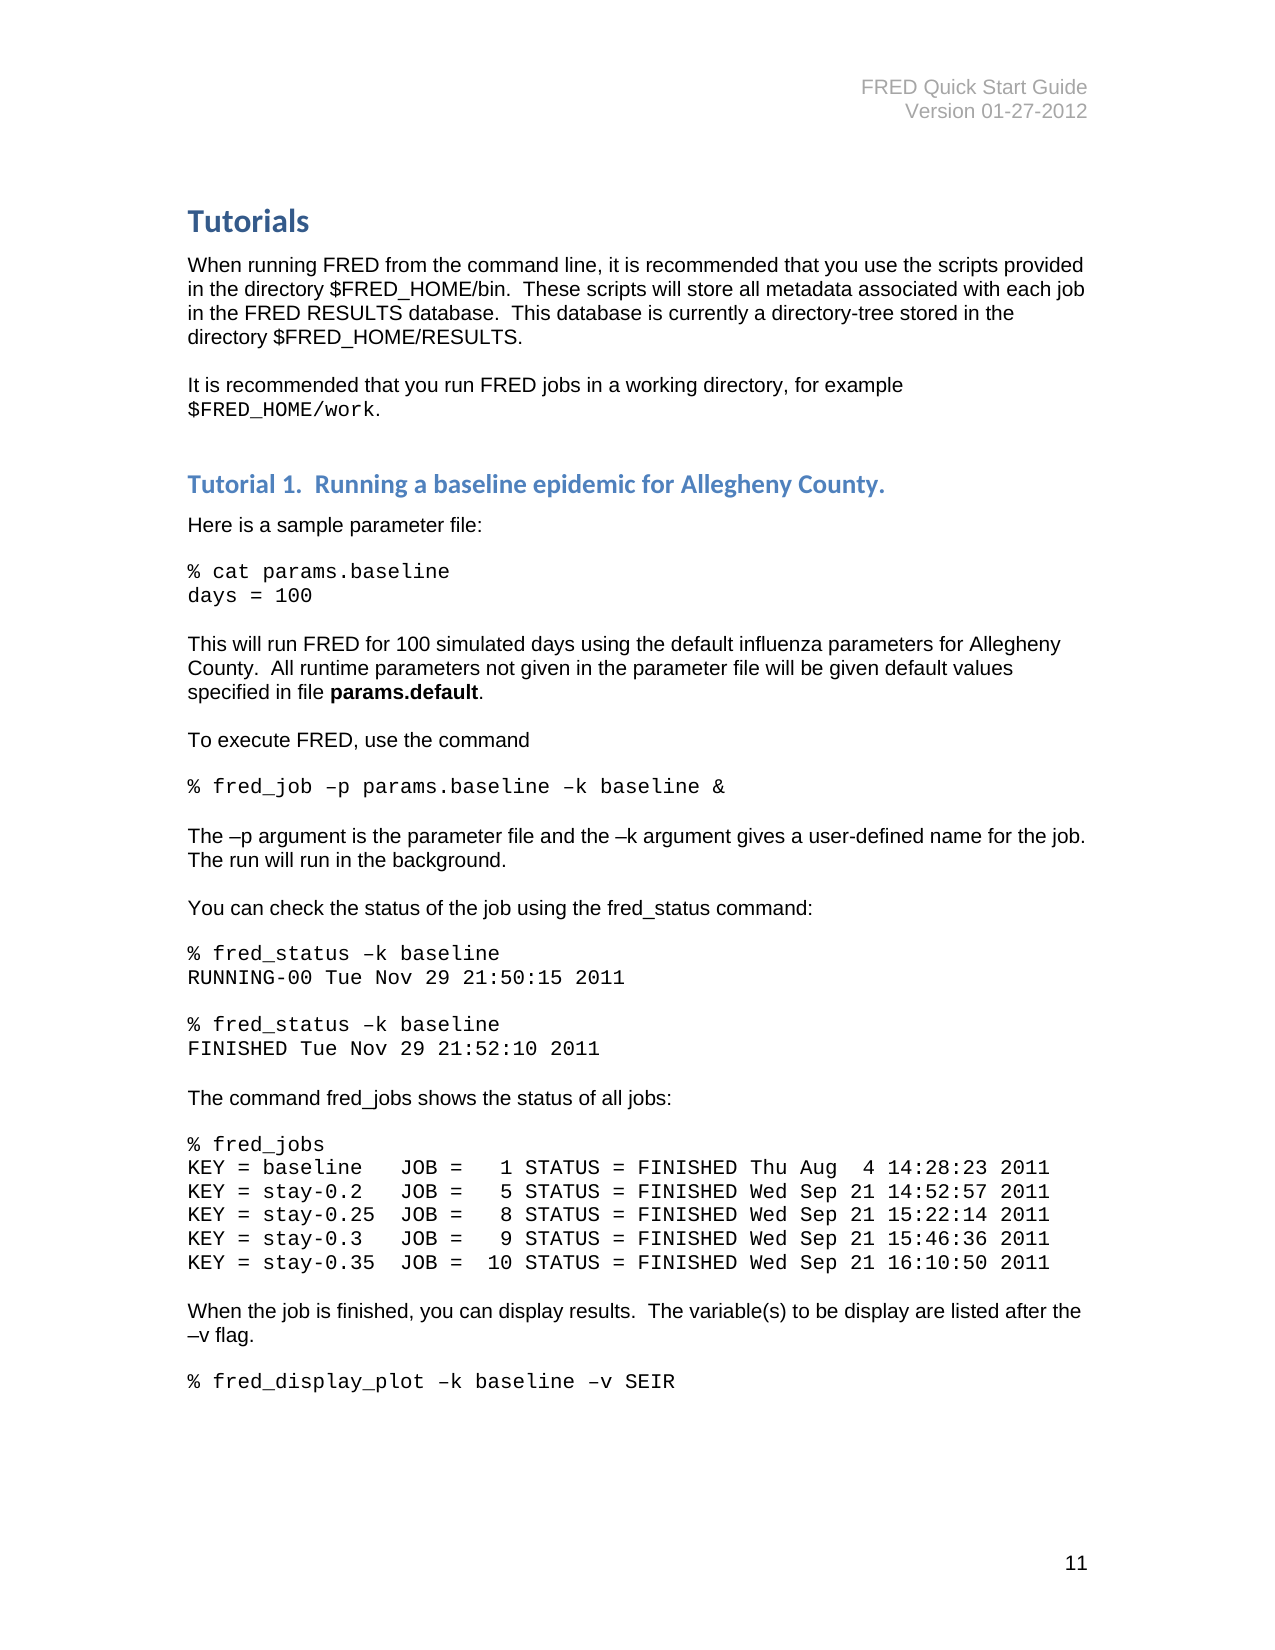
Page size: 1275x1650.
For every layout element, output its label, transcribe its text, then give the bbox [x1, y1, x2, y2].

text The –p argument is the parameter file and the –k argument gives a user-defined name for the job. The run will run in the background. [187, 824, 1087, 872]
text You can check the status of the job using the fred_status command: [187, 896, 1087, 919]
text KEY = baseline JOB = 1 STATUS = FINISHED Thu Aug 4 14:28:23 2011 [187, 1157, 1087, 1181]
text When running FRED from the command line, it is recommended that you use the scripts provided in the directory $FRED_HOME/bin. These scripts will store all metadata associated with each job in the FRED RESULTS database. This database is currently a directory-tree stored in the directory $FRED_HOME/RESULTS. [187, 253, 1087, 349]
text days = 100 [187, 585, 1087, 608]
text % fred_jobs [187, 1133, 1087, 1157]
text KEY = stay-0.25 JOB = 8 STATUS = FINISHED Wed Sep 21 15:22:14 2011 [187, 1204, 1087, 1228]
text To execute FRED, use the command [187, 728, 1087, 752]
text When the job is finished, you can display results. The variable(s) to be display are listed after the –v flag. [187, 1299, 1087, 1347]
text % fred_job –p params.baseline –k baseline & [187, 776, 1087, 800]
text RUNNING-00 Tue Nov 29 21:50:15 2011 [187, 967, 1087, 991]
text Here is a sample parameter file: [187, 513, 1087, 537]
text KEY = stay-0.3 JOB = 9 STATUS = FINISHED Wed Sep 21 15:46:36 2011 [187, 1228, 1087, 1252]
text KEY = stay-0.35 JOB = 10 STATUS = FINISHED Wed Sep 21 16:10:50 2011 [187, 1252, 1087, 1275]
subtitle Tutorials [187, 200, 1087, 241]
text The command fred_jobs shows the status of all jobs: [187, 1086, 1087, 1109]
text % fred_status –k baseline [187, 943, 1087, 967]
subtitle Tutorial 1. Running a baseline epidemic for Allegheny County. [187, 468, 1087, 501]
text It is recommended that you run FRED jobs in a working directory, for example $FRED_HOME/work. [187, 373, 1087, 423]
text FINISHED Tue Nov 29 21:52:10 2011 [187, 1038, 1087, 1062]
text % cat params.baseline [187, 561, 1087, 585]
text % fred_display_plot –k baseline –v SEIR [187, 1371, 1087, 1395]
text KEY = stay-0.2 JOB = 5 STATUS = FINISHED Wed Sep 21 14:52:57 2011 [187, 1181, 1087, 1204]
text % fred_status –k baseline [187, 1014, 1087, 1038]
text This will run FRED for 100 simulated days using the default influenza parameters for Allegheny County. All runtime parameters not given in the parameter file will be given default values specified in file params.default. [187, 632, 1087, 704]
